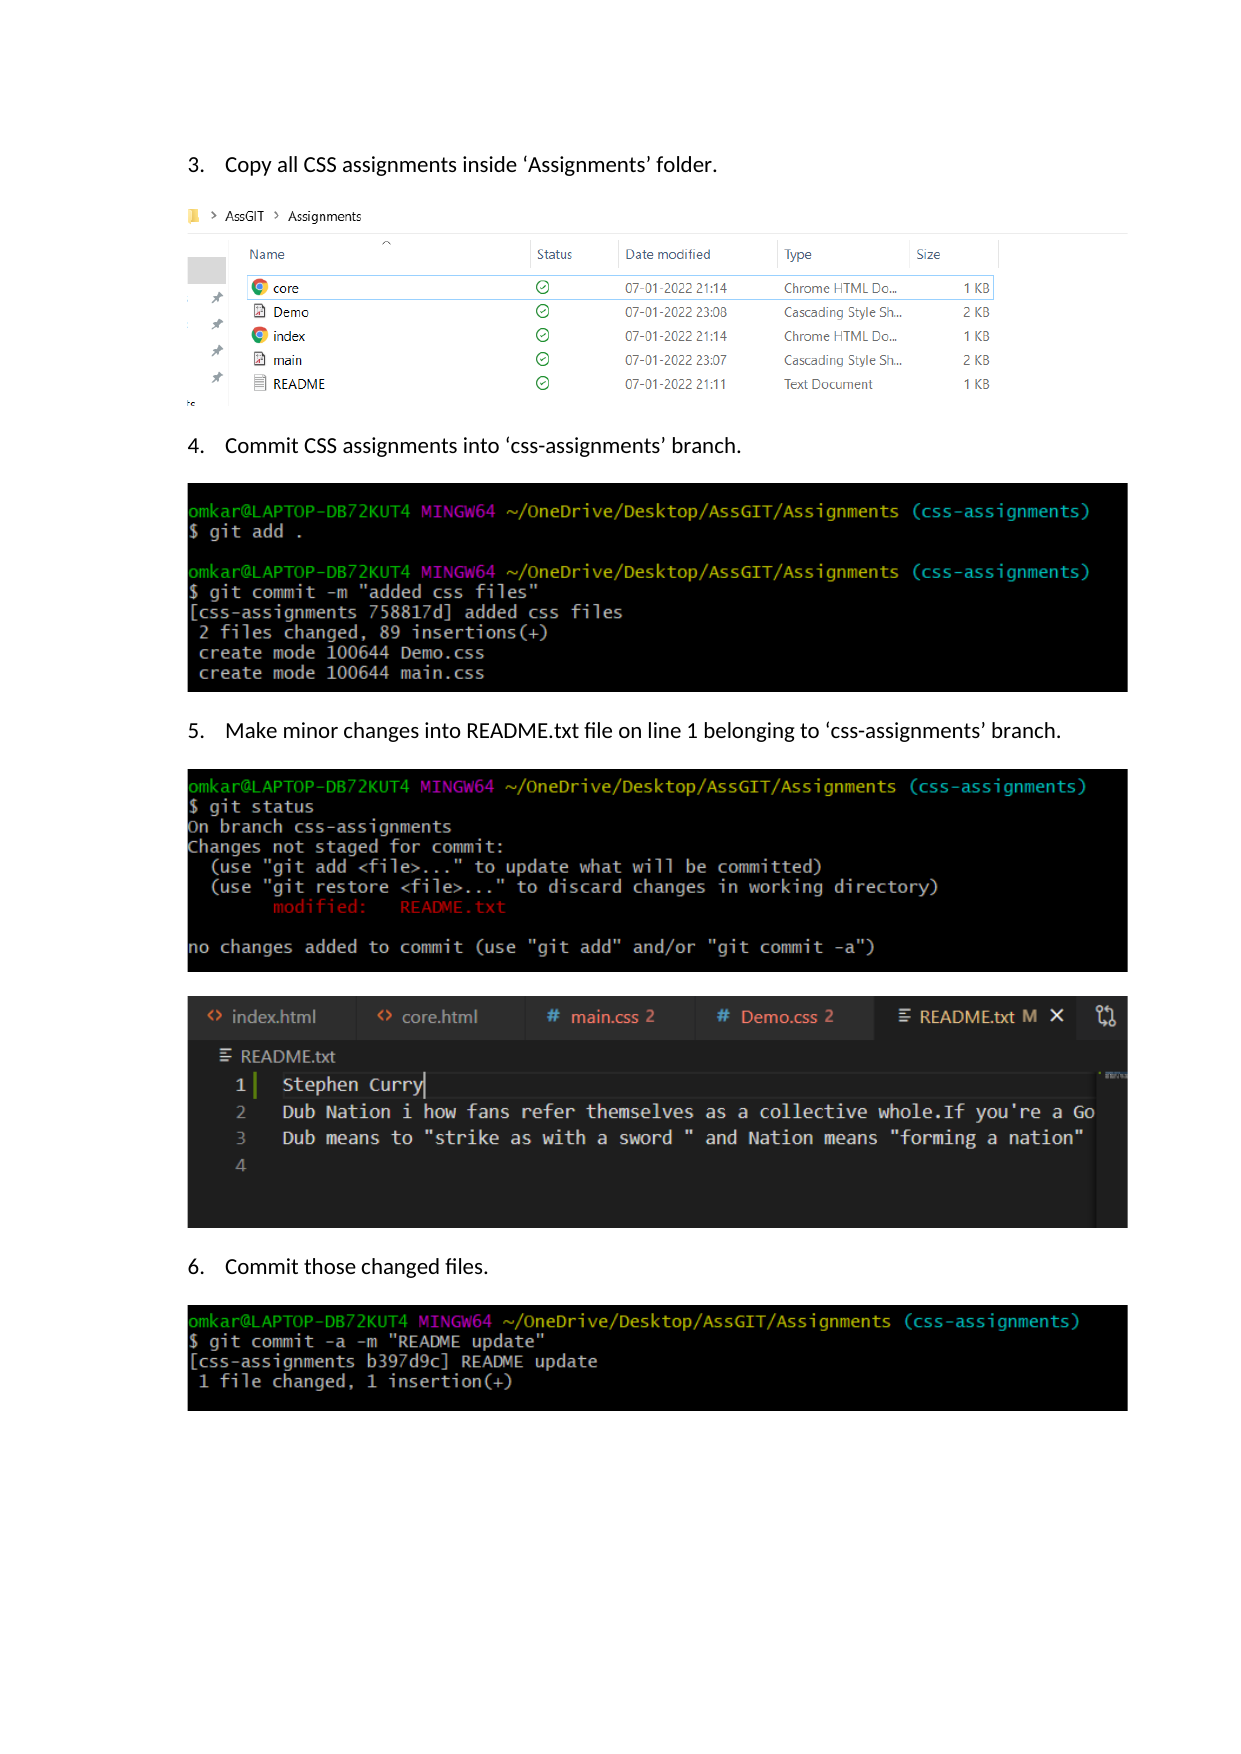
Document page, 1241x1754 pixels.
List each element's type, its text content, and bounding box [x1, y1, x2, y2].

list Copy all CSS assignments inside ‘Assignments’ folder. [187, 150, 1090, 178]
list Commit CSS assignments into ‘css-assignments’ branch. [187, 431, 1090, 459]
picture [187, 1305, 1128, 1411]
list Commit those changed files. [187, 1252, 1090, 1280]
picture [187, 769, 1128, 972]
picture [187, 996, 1128, 1228]
picture [187, 203, 1128, 406]
picture [187, 483, 1128, 692]
list Make minor changes into README.txt file on line 1 belonging to ‘css-assignments’ branch. [187, 717, 1090, 744]
